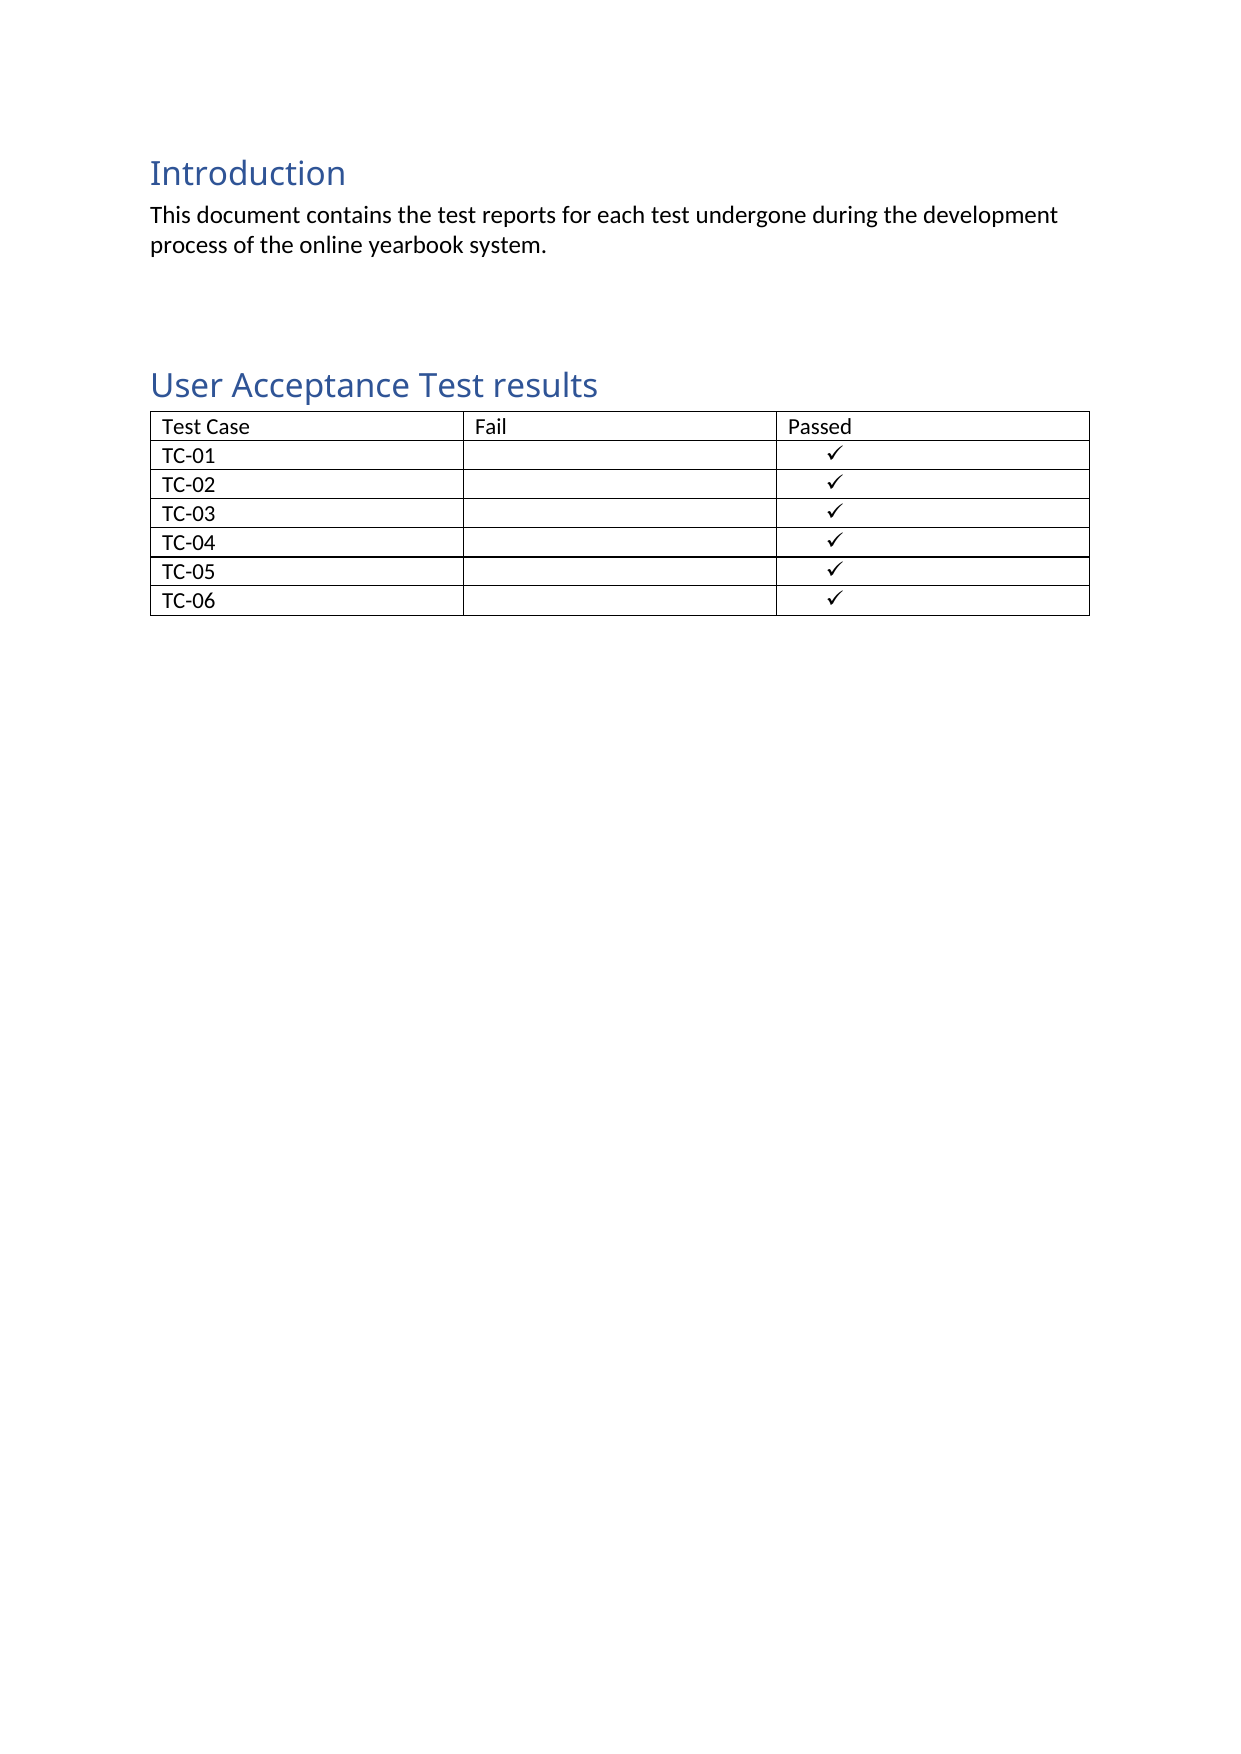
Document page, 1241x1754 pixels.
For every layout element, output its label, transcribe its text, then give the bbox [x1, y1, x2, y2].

subtitle User Acceptance Test results [150, 362, 1090, 407]
table_cell [464, 499, 776, 527]
table_cell [464, 586, 776, 614]
table_cell TC-01 [151, 441, 463, 469]
table_cell [777, 499, 1089, 527]
subtitle Introduction [150, 150, 1090, 195]
table_header Passed [777, 412, 1089, 440]
table_cell [777, 470, 1089, 498]
table_header Test Case [151, 412, 463, 440]
table_cell [464, 441, 776, 469]
table_cell TC-02 [151, 470, 463, 498]
table_cell [777, 586, 1089, 614]
table_cell TC-06 [151, 586, 463, 614]
table_cell [464, 470, 776, 498]
table_cell [777, 441, 1089, 469]
table_cell [777, 558, 1089, 585]
table_cell TC-05 [151, 558, 463, 585]
text This document contains the test reports for each test undergone during the development process of the online yearbook system. [150, 199, 1090, 260]
table_cell [464, 558, 776, 585]
table_cell [464, 528, 776, 556]
table_cell TC-03 [151, 499, 463, 527]
table_cell TC-04 [151, 528, 463, 556]
table_cell [777, 528, 1089, 556]
table_header Fail [464, 412, 776, 440]
